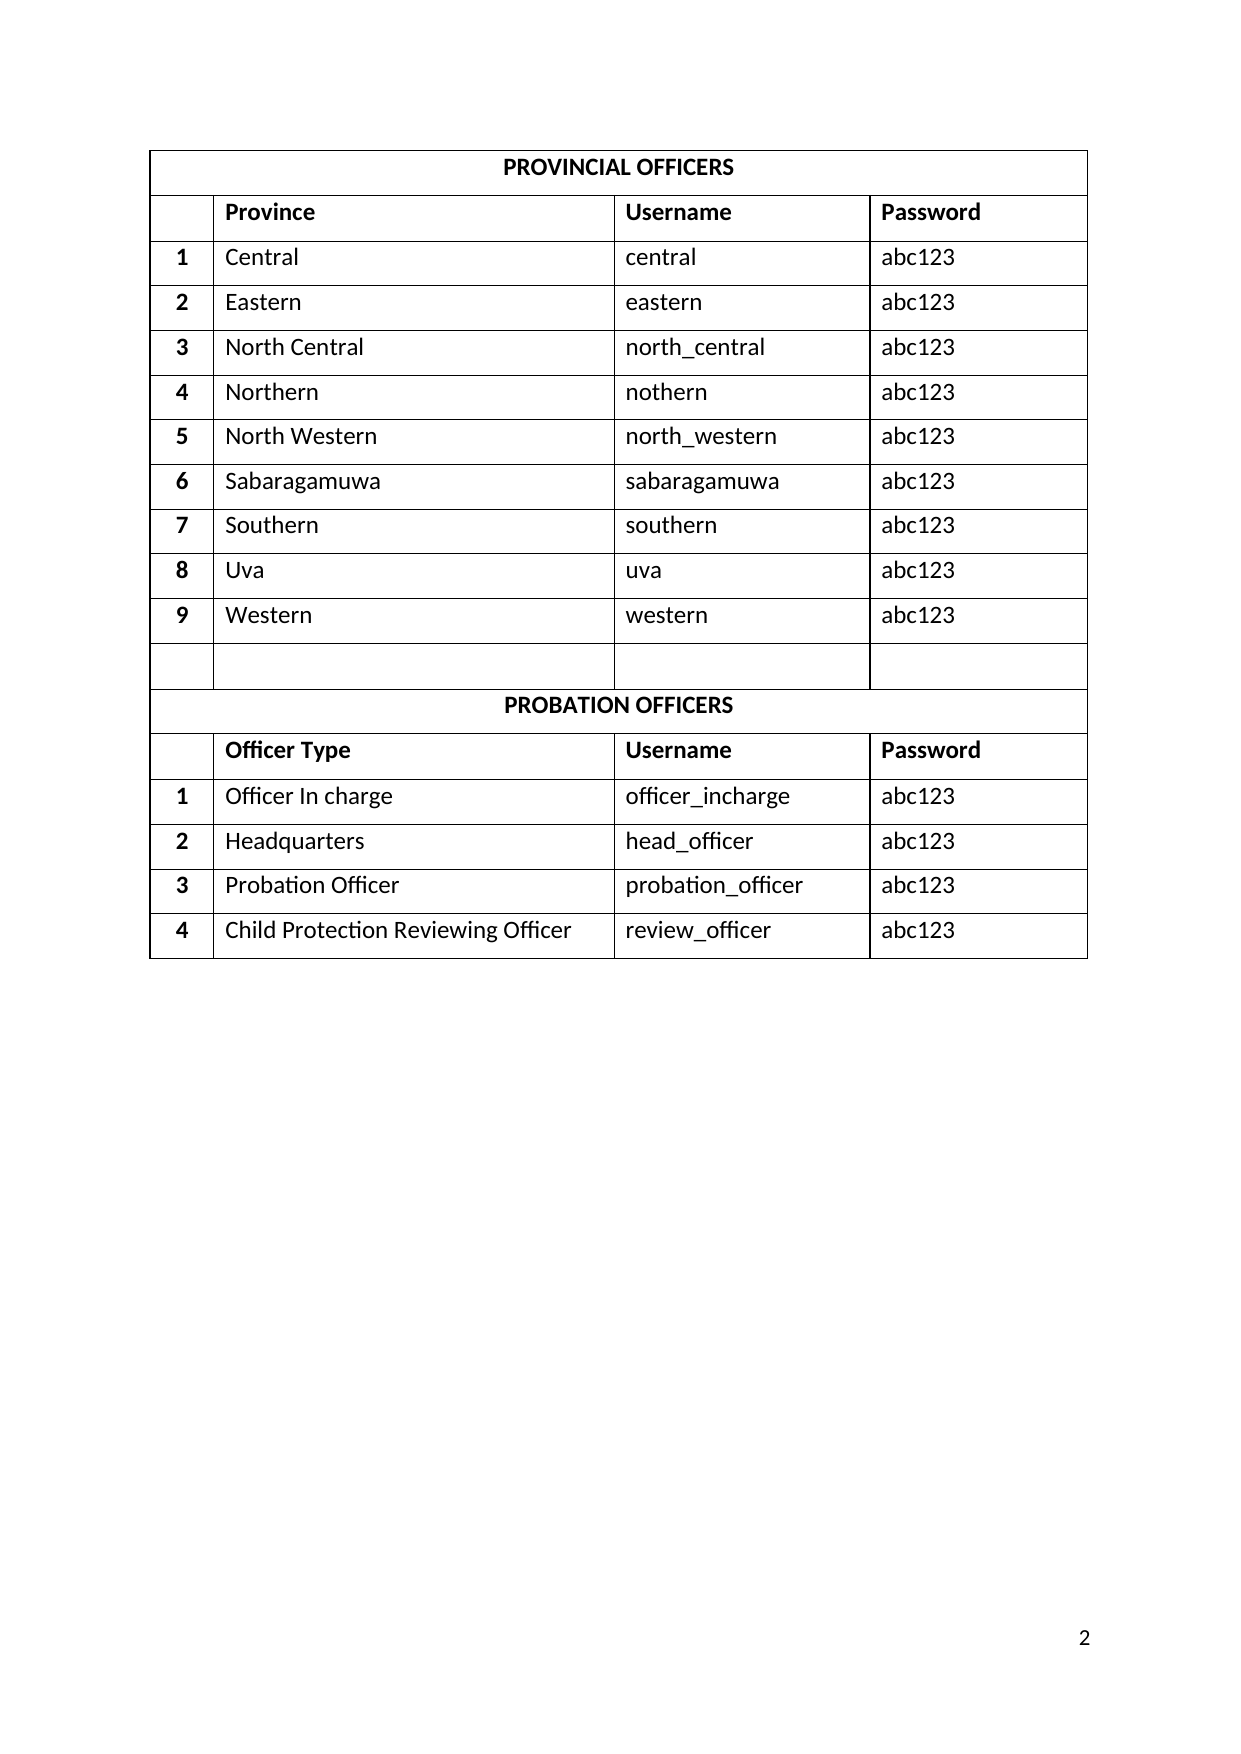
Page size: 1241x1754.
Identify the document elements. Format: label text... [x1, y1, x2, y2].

table_cell 1 [151, 780, 213, 824]
table_cell 5 [151, 420, 213, 464]
table_cell abc123 [871, 286, 1087, 330]
table_cell head_officer [615, 825, 869, 868]
table_cell Username [615, 196, 869, 241]
table_cell north_central [615, 331, 869, 374]
table_cell [151, 734, 213, 779]
table_cell abc123 [871, 376, 1087, 419]
table_cell 1 [151, 242, 213, 285]
table_cell Sabaragamuwa [214, 465, 614, 509]
table_cell officer_incharge [615, 780, 869, 824]
table_cell abc123 [871, 914, 1087, 958]
table_cell 4 [151, 376, 213, 419]
table_cell sabaragamuwa [615, 465, 869, 509]
table_cell 6 [151, 465, 213, 509]
table_cell 8 [151, 554, 213, 598]
table_cell abc123 [871, 780, 1087, 824]
table_cell [871, 644, 1087, 688]
table_cell Province [214, 196, 614, 241]
table_cell Password [871, 734, 1087, 779]
table_cell North Central [214, 331, 614, 374]
table_cell abc123 [871, 599, 1087, 643]
table_cell eastern [615, 286, 869, 330]
table_cell nothern [615, 376, 869, 419]
table_cell central [615, 242, 869, 285]
table_cell North Western [214, 420, 614, 464]
table_cell western [615, 599, 869, 643]
table_cell [615, 644, 869, 688]
table_cell 3 [151, 331, 213, 374]
table_cell abc123 [871, 242, 1087, 285]
table_cell Officer Type [214, 734, 614, 779]
table_cell [214, 644, 614, 688]
table_cell [151, 196, 213, 241]
table_cell Western [214, 599, 614, 643]
table_cell Northern [214, 376, 614, 419]
table_cell abc123 [871, 331, 1087, 374]
table_cell abc123 [871, 825, 1087, 868]
table_cell Central [214, 242, 614, 285]
table_cell PROBATION OFFICERS [151, 690, 1087, 733]
table_cell 9 [151, 599, 213, 643]
table_cell probation_officer [615, 870, 869, 913]
table_cell 3 [151, 870, 213, 913]
table_cell 2 [151, 825, 213, 868]
table_cell review_officer [615, 914, 869, 958]
table_cell Uva [214, 554, 614, 598]
table_cell 2 [151, 286, 213, 330]
table_cell abc123 [871, 420, 1087, 464]
table_cell southern [615, 510, 869, 553]
table_cell abc123 [871, 554, 1087, 598]
table_cell Username [615, 734, 869, 779]
table_cell Password [871, 196, 1087, 241]
table_cell Southern [214, 510, 614, 553]
table_cell 7 [151, 510, 213, 553]
table_cell abc123 [871, 870, 1087, 913]
table_cell [151, 644, 213, 688]
table_cell north_western [615, 420, 869, 464]
table_cell Headquarters [214, 825, 614, 868]
table_cell abc123 [871, 510, 1087, 553]
table_cell Officer In charge [214, 780, 614, 824]
table_header PROVINCIAL OFFICERS [151, 151, 1087, 195]
table_cell 4 [151, 914, 213, 958]
table_cell Child Protection Reviewing Officer [214, 914, 614, 958]
table_cell abc123 [871, 465, 1087, 509]
table_cell uva [615, 554, 869, 598]
table_cell Eastern [214, 286, 614, 330]
table_cell Probation Officer [214, 870, 614, 913]
